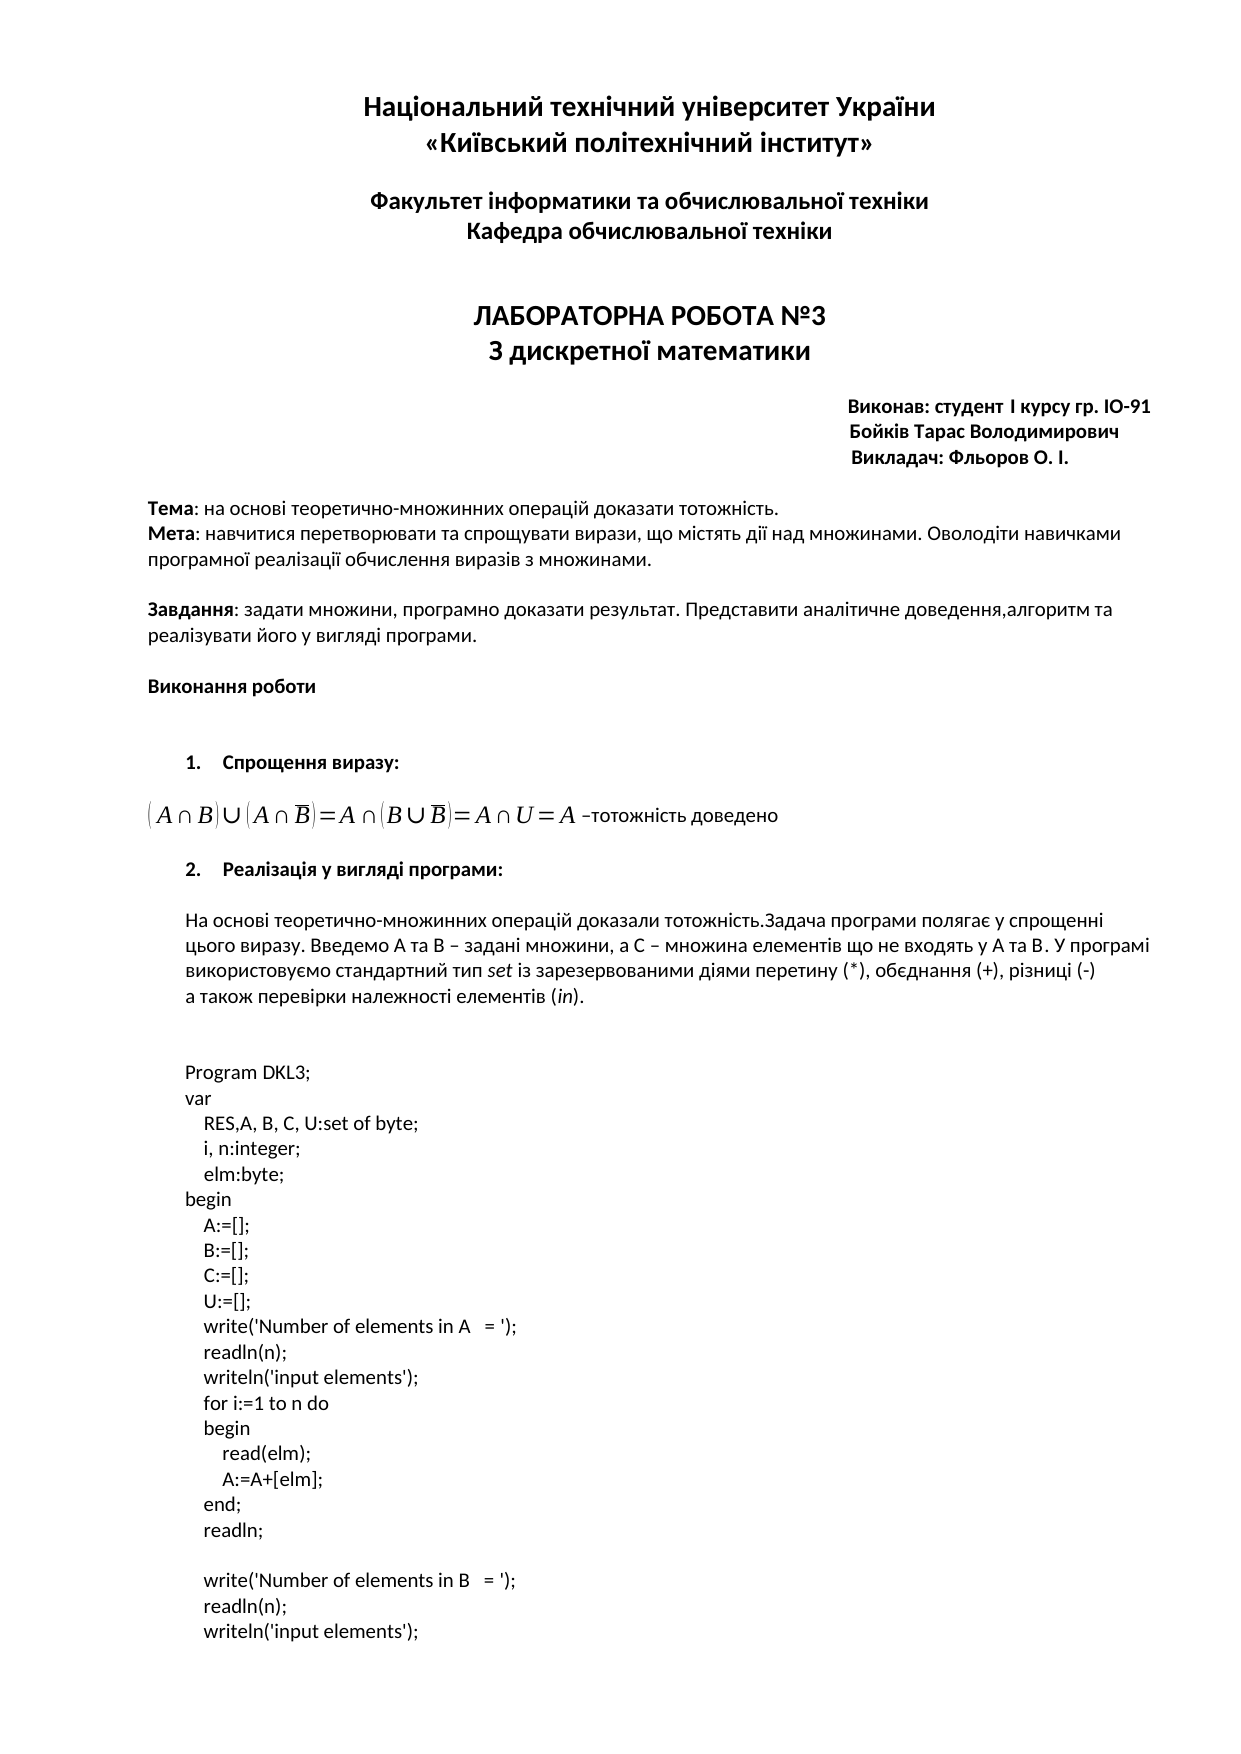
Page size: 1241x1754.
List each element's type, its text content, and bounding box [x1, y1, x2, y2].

subtitle Факультет інформатики та обчислювальної техніки [148, 185, 1152, 215]
text i, n:integer; [185, 1136, 1152, 1161]
list Реалізація у вигляді програми: [185, 856, 1152, 907]
text Program DKL3; [185, 1059, 1152, 1085]
text A:=A+[elm]; [185, 1466, 1152, 1491]
text На основі теоретично-множинних операцій доказали тотожність.Задача програми полягає у спрощенні цього виразу. Введемо А та В – задані множини, а С – множина елементів що не входять у А та В. У програмі використовуємо стандартний тип set із зарезервованими діями перетину (*), обєднання (+), різниці (-) [185, 907, 1152, 983]
subtitle Національний технічний університет України [148, 88, 1152, 124]
text readln; [185, 1517, 1152, 1542]
text –тотожність доведено [148, 800, 1152, 831]
text Виконання роботи [148, 673, 1152, 698]
text begin [185, 1415, 1152, 1441]
subtitle З дискретної математики [148, 332, 1152, 368]
text begin [185, 1186, 1152, 1212]
text readln(n); [185, 1593, 1152, 1618]
subtitle «Київський політехнічний інститут» [148, 124, 1152, 160]
text Тема: на основі теоретично-множинних операцій доказати тотожність. [148, 495, 1152, 520]
text write('Number of elements in A = '); [185, 1313, 1152, 1339]
subtitle Лабораторна робота №3 [148, 297, 1152, 332]
text write('Number of elements in B = '); [185, 1568, 1152, 1593]
text end; [185, 1491, 1152, 1517]
text readln(n); [185, 1339, 1152, 1364]
text Викладач: Фльоров О. І. [148, 444, 1152, 469]
text Бойків Тарас Володимирович [148, 419, 1152, 444]
subtitle Кафедра обчислювальної техніки [148, 215, 1152, 246]
text Завдання: задати множини, програмно доказати результат. Представити аналітичне доведення,алгоритм та реалізувати його у вигляді програми. [148, 597, 1152, 647]
text var [185, 1085, 1152, 1110]
text RES,A, B, C, U:set of byte; [185, 1110, 1152, 1136]
text A:=[]; [185, 1212, 1152, 1237]
text elm:byte; [185, 1161, 1152, 1186]
text Мета: навчитися перетворювати та спрощувати вирази, що містять дії над множинами. Оволодіти навичками програмної реалізації обчислення виразів з множинами. [148, 520, 1152, 571]
text С:=[]; [185, 1263, 1152, 1288]
text read(elm); [185, 1441, 1152, 1466]
text writeln('input elements'); [185, 1364, 1152, 1390]
list Спрощення виразу: [185, 749, 1152, 774]
text Виконав: студент I курсу гр. ІО-91 [148, 393, 1152, 419]
text B:=[]; [185, 1237, 1152, 1263]
text а також перевірки належності елементів (in). [185, 983, 1152, 1008]
text for i:=1 to n do [185, 1390, 1152, 1415]
text writeln('input elements'); [185, 1618, 1152, 1644]
text U:=[]; [185, 1288, 1152, 1313]
